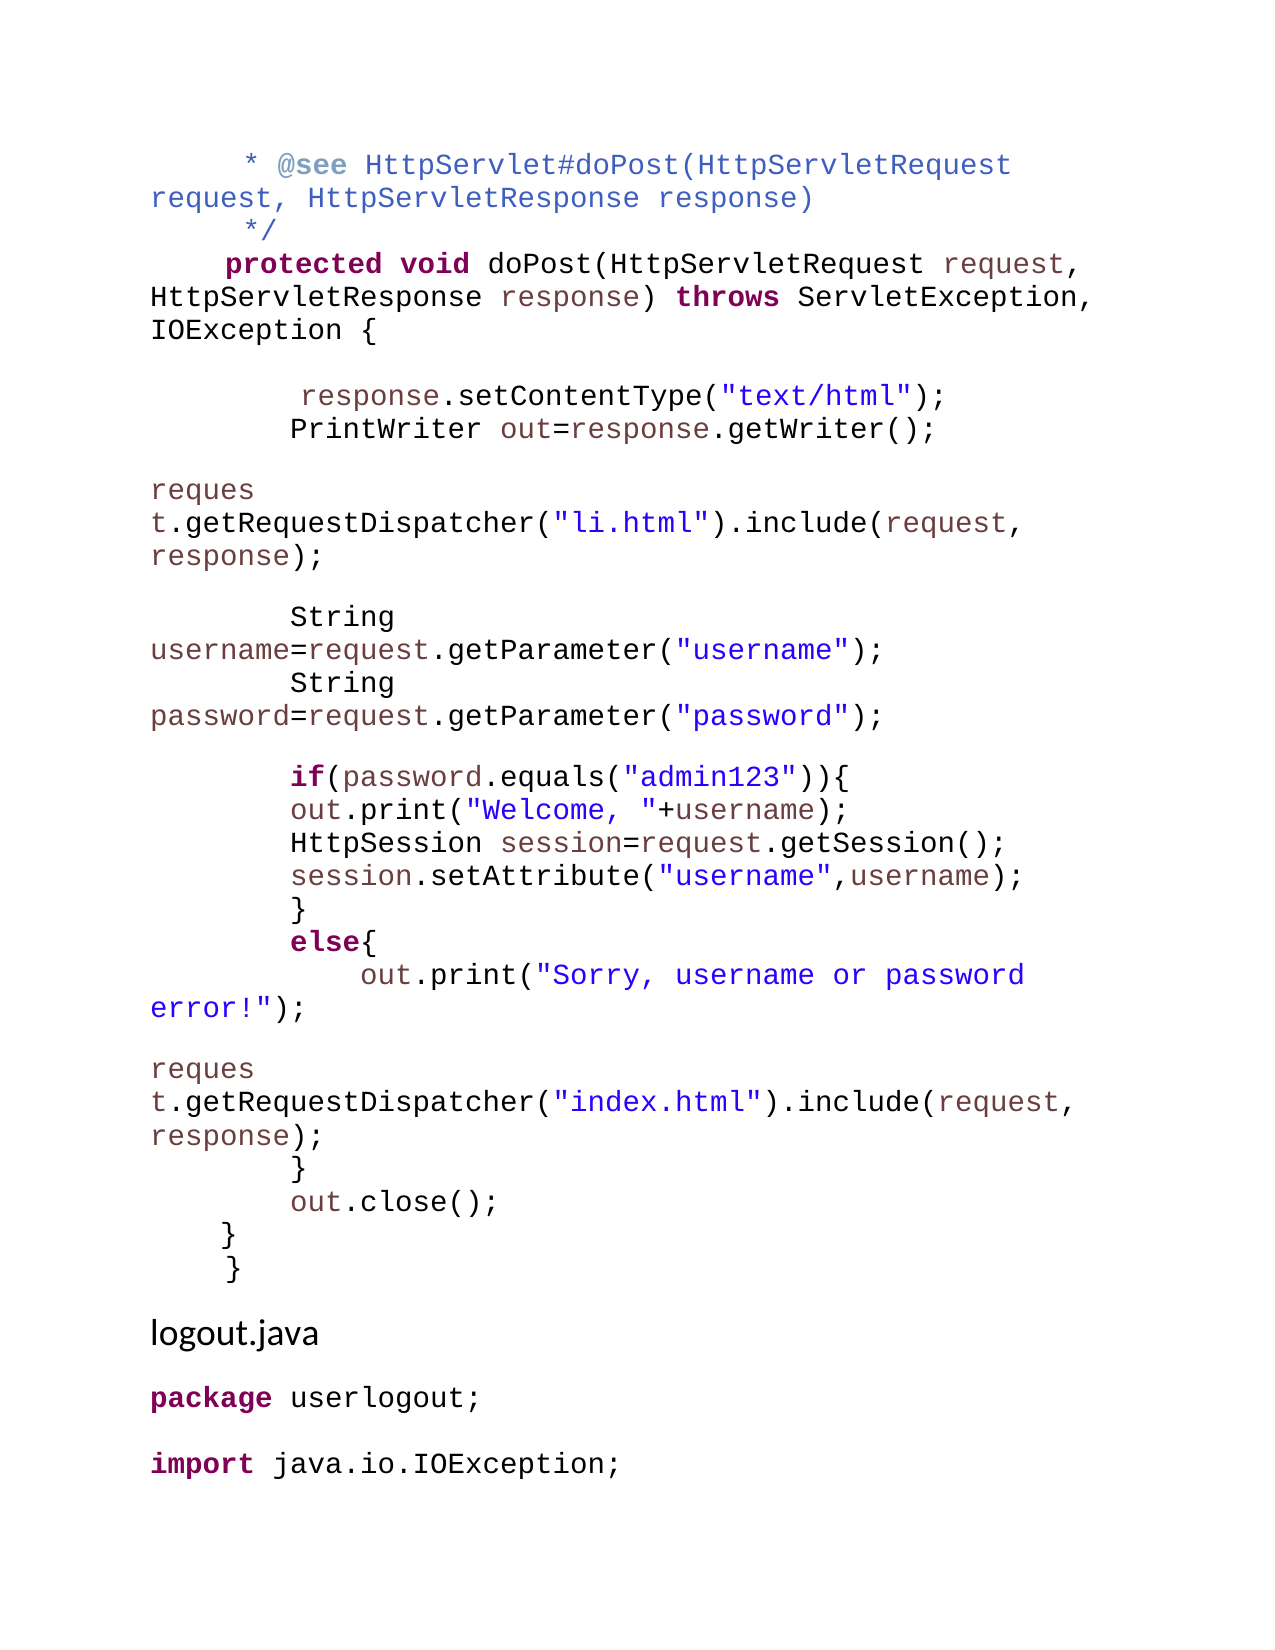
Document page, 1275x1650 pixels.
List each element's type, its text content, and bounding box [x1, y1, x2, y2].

text * @see HttpServlet#doPost(HttpServletRequest request, HttpServletResponse response) [150, 150, 1125, 216]
text import java.io.IOException; [150, 1449, 1125, 1482]
text } [150, 1253, 1125, 1286]
text out.print("Welcome, "+username); [150, 795, 1125, 828]
text HttpSession session=request.getSession(); [150, 828, 1125, 861]
text } [150, 894, 1125, 927]
text String password=request.getParameter("password"); [150, 668, 1125, 734]
text request.getRequestDispatcher("li.html").include(request, response); [150, 447, 1125, 574]
text else{ [150, 927, 1125, 961]
text out.print("Sorry, username or password error!"); [150, 961, 1125, 1027]
text session.setAttribute("username",username); [150, 861, 1125, 894]
text logout.java [150, 1309, 1125, 1355]
text protected void doPost(HttpServletRequest request, HttpServletResponse response) throws ServletException, IOException { [150, 249, 1125, 348]
text package userlogout; [150, 1383, 1125, 1416]
text response.setContentType("text/html"); [150, 381, 1125, 414]
text PrintWriter out=response.getWriter(); [150, 414, 1125, 447]
text if(password.equals("admin123")){ [150, 762, 1125, 795]
text } [150, 1154, 1125, 1187]
text String username=request.getParameter("username"); [150, 602, 1125, 668]
text } [150, 1220, 1125, 1253]
text out.close(); [150, 1187, 1125, 1220]
text request.getRequestDispatcher("index.html").include(request, response); [150, 1027, 1125, 1154]
text */ [150, 216, 1125, 249]
